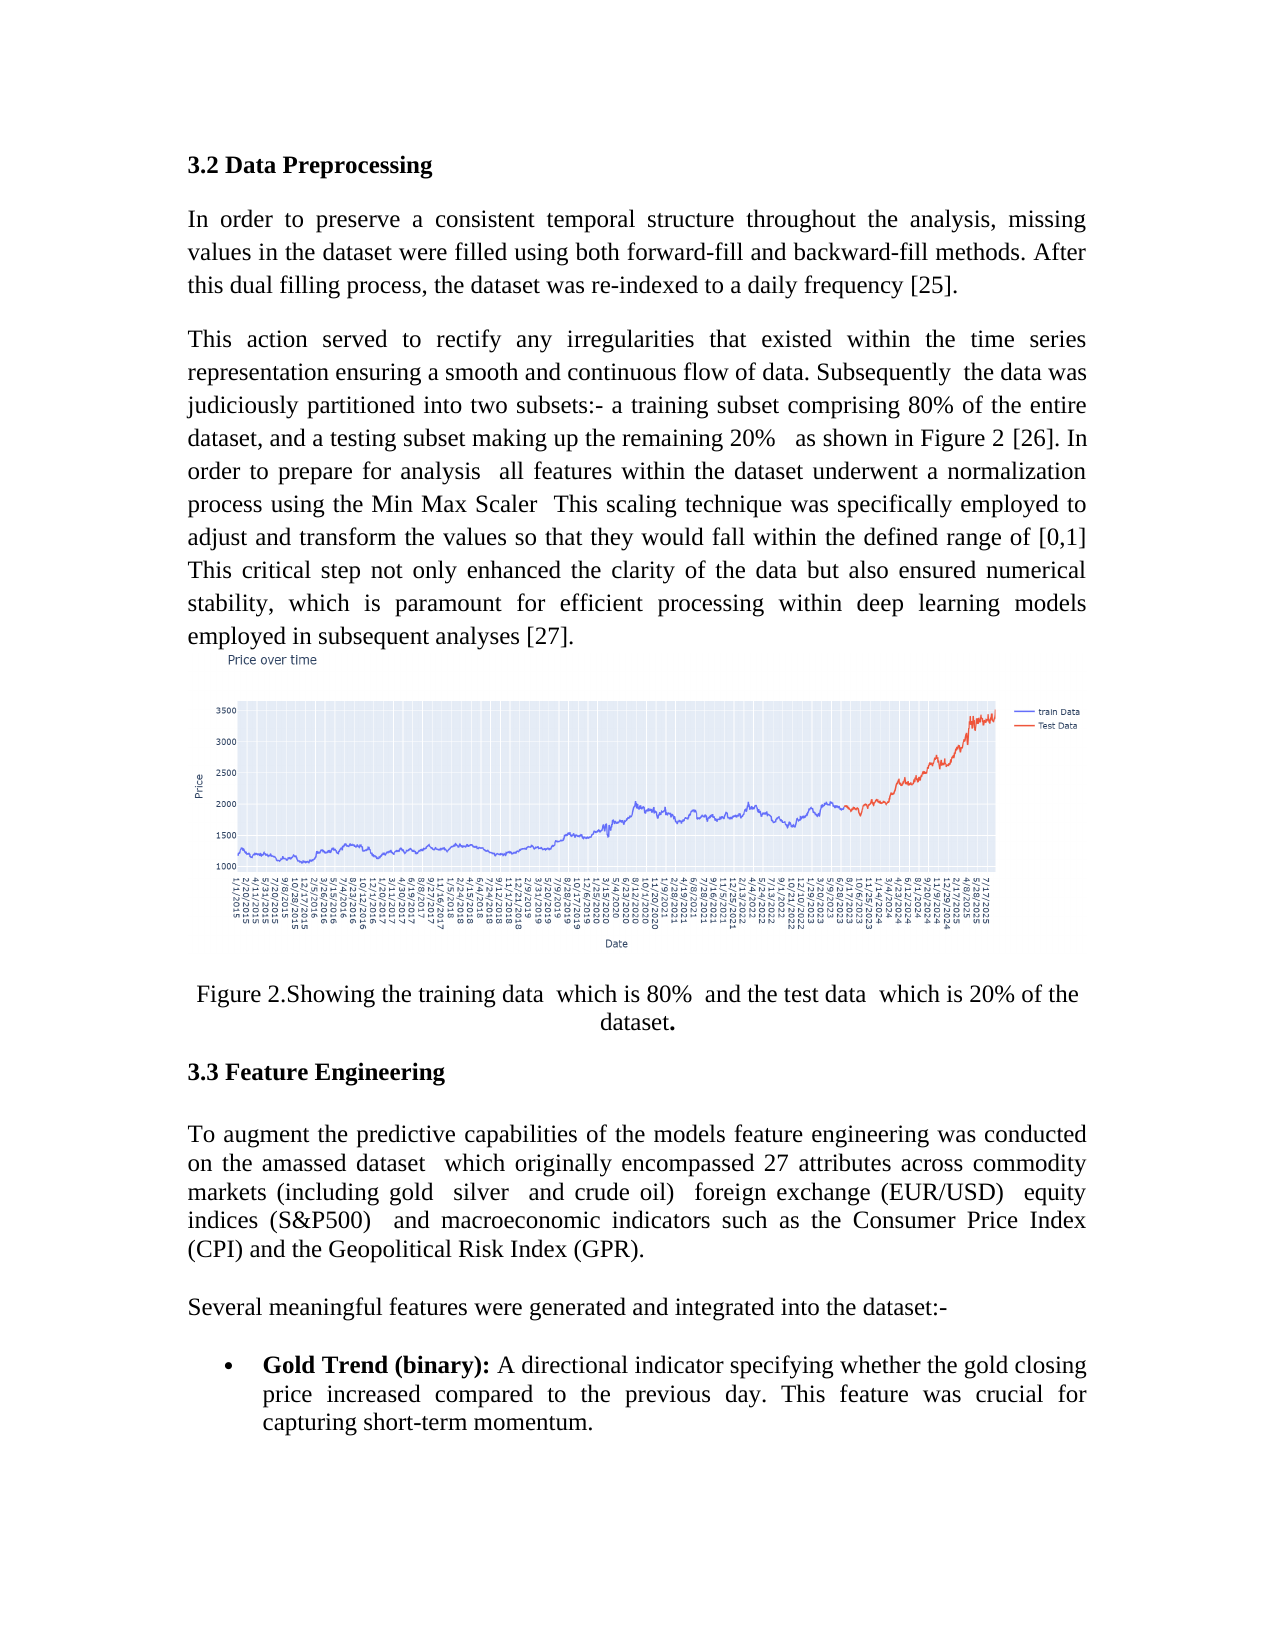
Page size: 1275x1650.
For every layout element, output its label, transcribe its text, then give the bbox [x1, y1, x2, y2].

subtitle This action served to rectify any irregularities that existed within the time series representation ensuring a smooth and continuous flow of data. Subsequently the data was judiciously partitioned into two subsets:- a training subset comprising 80% of the entire dataset, and a testing subset making up the remaining 20% as shown in Figure 2 [26]. In order to prepare for analysis all features within the dataset underwent a normalization process using the Min Max Scaler This scaling technique was specifically employed to adjust and transform the values so that they would fall within the defined range of [0,1] This critical step not only enhanced the clarity of the data but also ensured numerical stability, which is paramount for efficient processing within deep learning models employed in subsequent analyses [27]. [187, 324, 1087, 650]
text Figure 2.Showing the training data which is 80% and the test data which is 20% of the dataset. [187, 979, 1087, 1036]
text To augment the predictive capabilities of the models feature engineering was conducted on the amassed dataset which originally encompassed 27 attributes across commodity markets (including gold silver and crude oil) foreign exchange (EUR/USD) equity indices (S&P500) and macroeconomic indicators such as the Consumer Price Index (CPI) and the Geopolitical Risk Index (GPR). [187, 1119, 1087, 1263]
subtitle 3.2 Data Preprocessing [187, 150, 1087, 179]
text Several meaningful features were generated and integrated into the dataset:- [187, 1292, 1087, 1321]
list Gold Trend (binary): A directional indicator specifying whether the gold closing price increased compared to the previous day. This feature was crucial for capturing short-term momentum. [225, 1350, 1087, 1436]
picture [187, 653, 1088, 954]
subtitle In order to preserve a consistent temporal structure throughout the analysis, missing values in the dataset were filled using both forward-fill and backward-fill methods. After this dual filling process, the dataset was re-indexed to a daily frequency [25]. [187, 204, 1087, 299]
subtitle 3.3 Feature Engineering [187, 1057, 1087, 1086]
